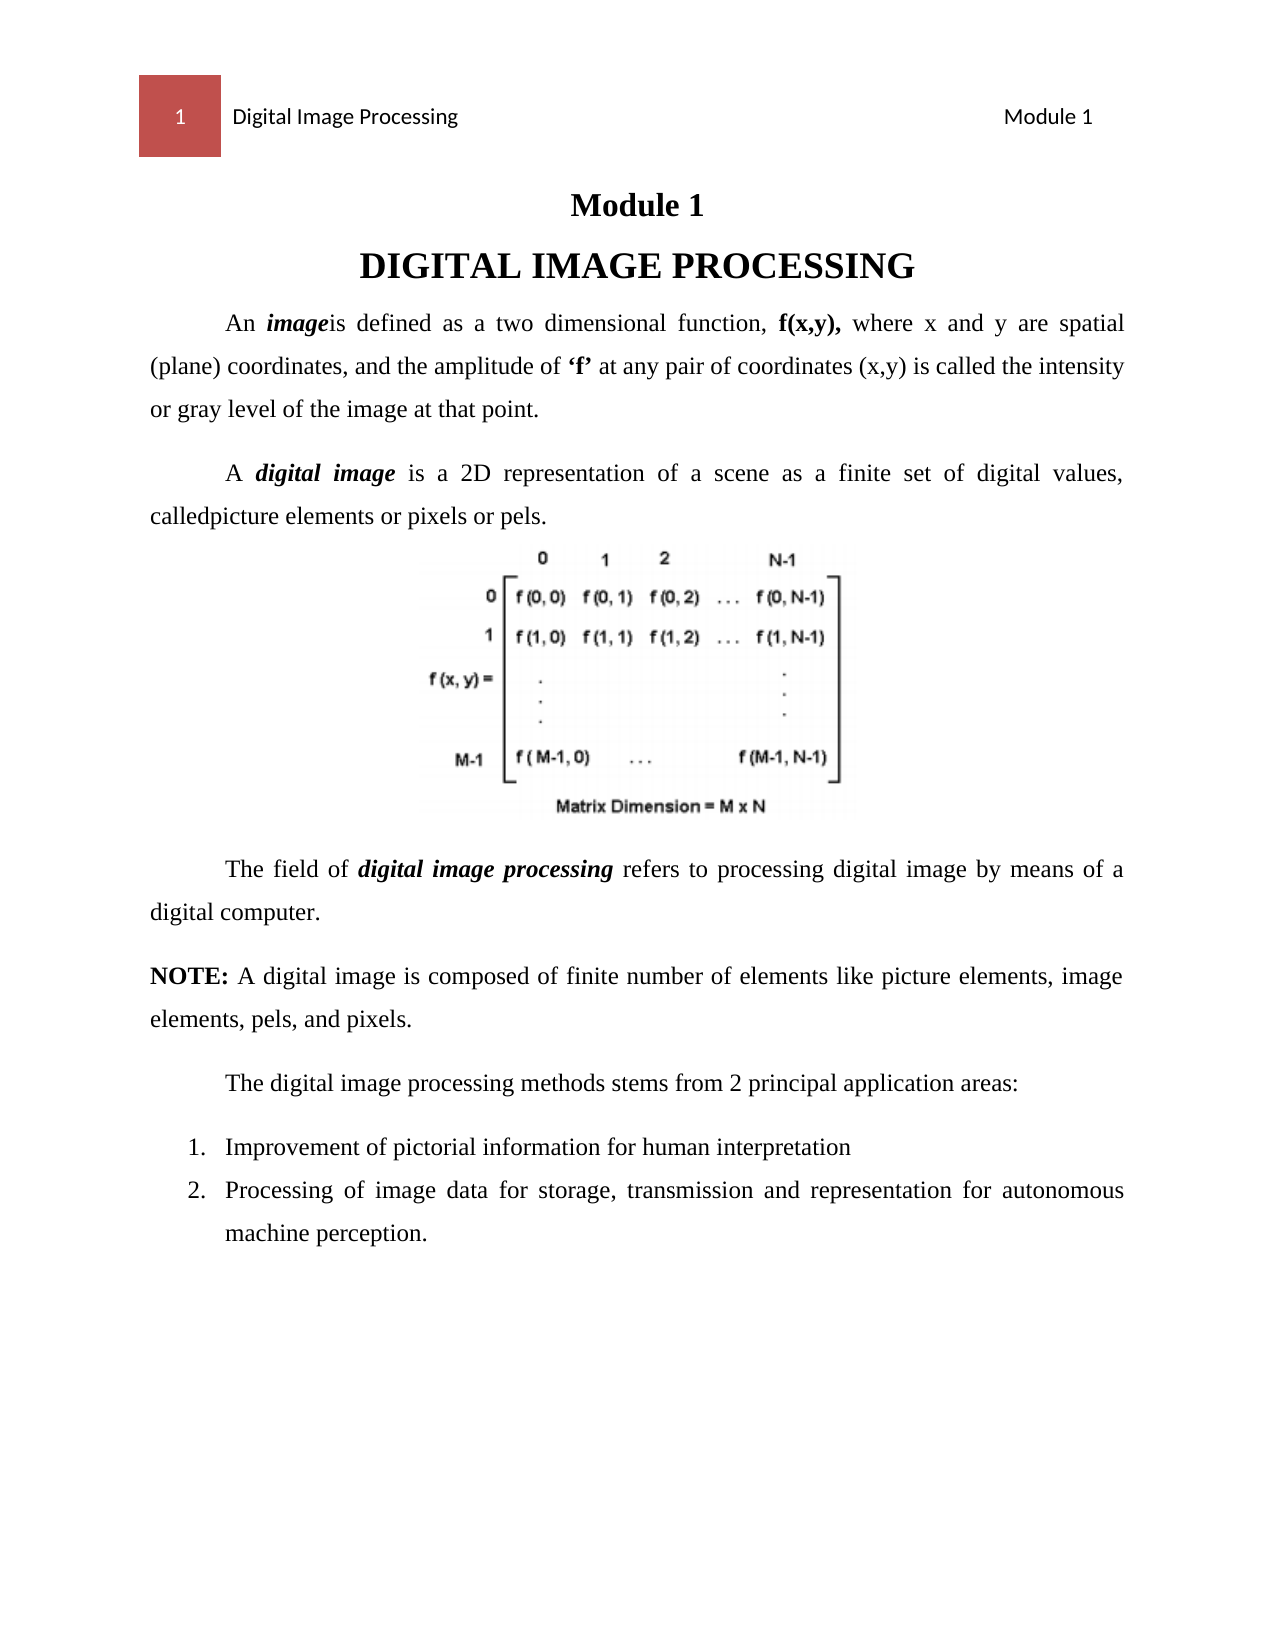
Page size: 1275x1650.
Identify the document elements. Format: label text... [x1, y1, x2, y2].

text NOTE: A digital image is composed of finite number of elements like picture elements, image elements, pels, and pixels. [150, 961, 1125, 1033]
text The field of digital image processing refers to processing digital image by means of a digital computer. [150, 854, 1125, 926]
text Module 1 [150, 186, 1125, 224]
text A digital image is a 2D representation of a scene as a finite set of digital values, calledpicture elements or pixels or pels. [150, 458, 1125, 530]
text An imageis defined as a two dimensional function, f(x,y), where x and y are spatial (plane) coordinates, and the amplitude of ‘f’ at any pair of coordinates (x,y) is called the intensity or gray level of the image at that point. [150, 308, 1125, 423]
list Processing of image data for storage, transmission and representation for autonomous machine perception. [187, 1175, 1125, 1247]
list Improvement of pictorial information for human interpretation [187, 1132, 1125, 1161]
picture [418, 544, 857, 820]
text The digital image processing methods stems from 2 principal application areas: [150, 1068, 1125, 1097]
text DIGITAL IMAGE PROCESSING [150, 243, 1125, 286]
